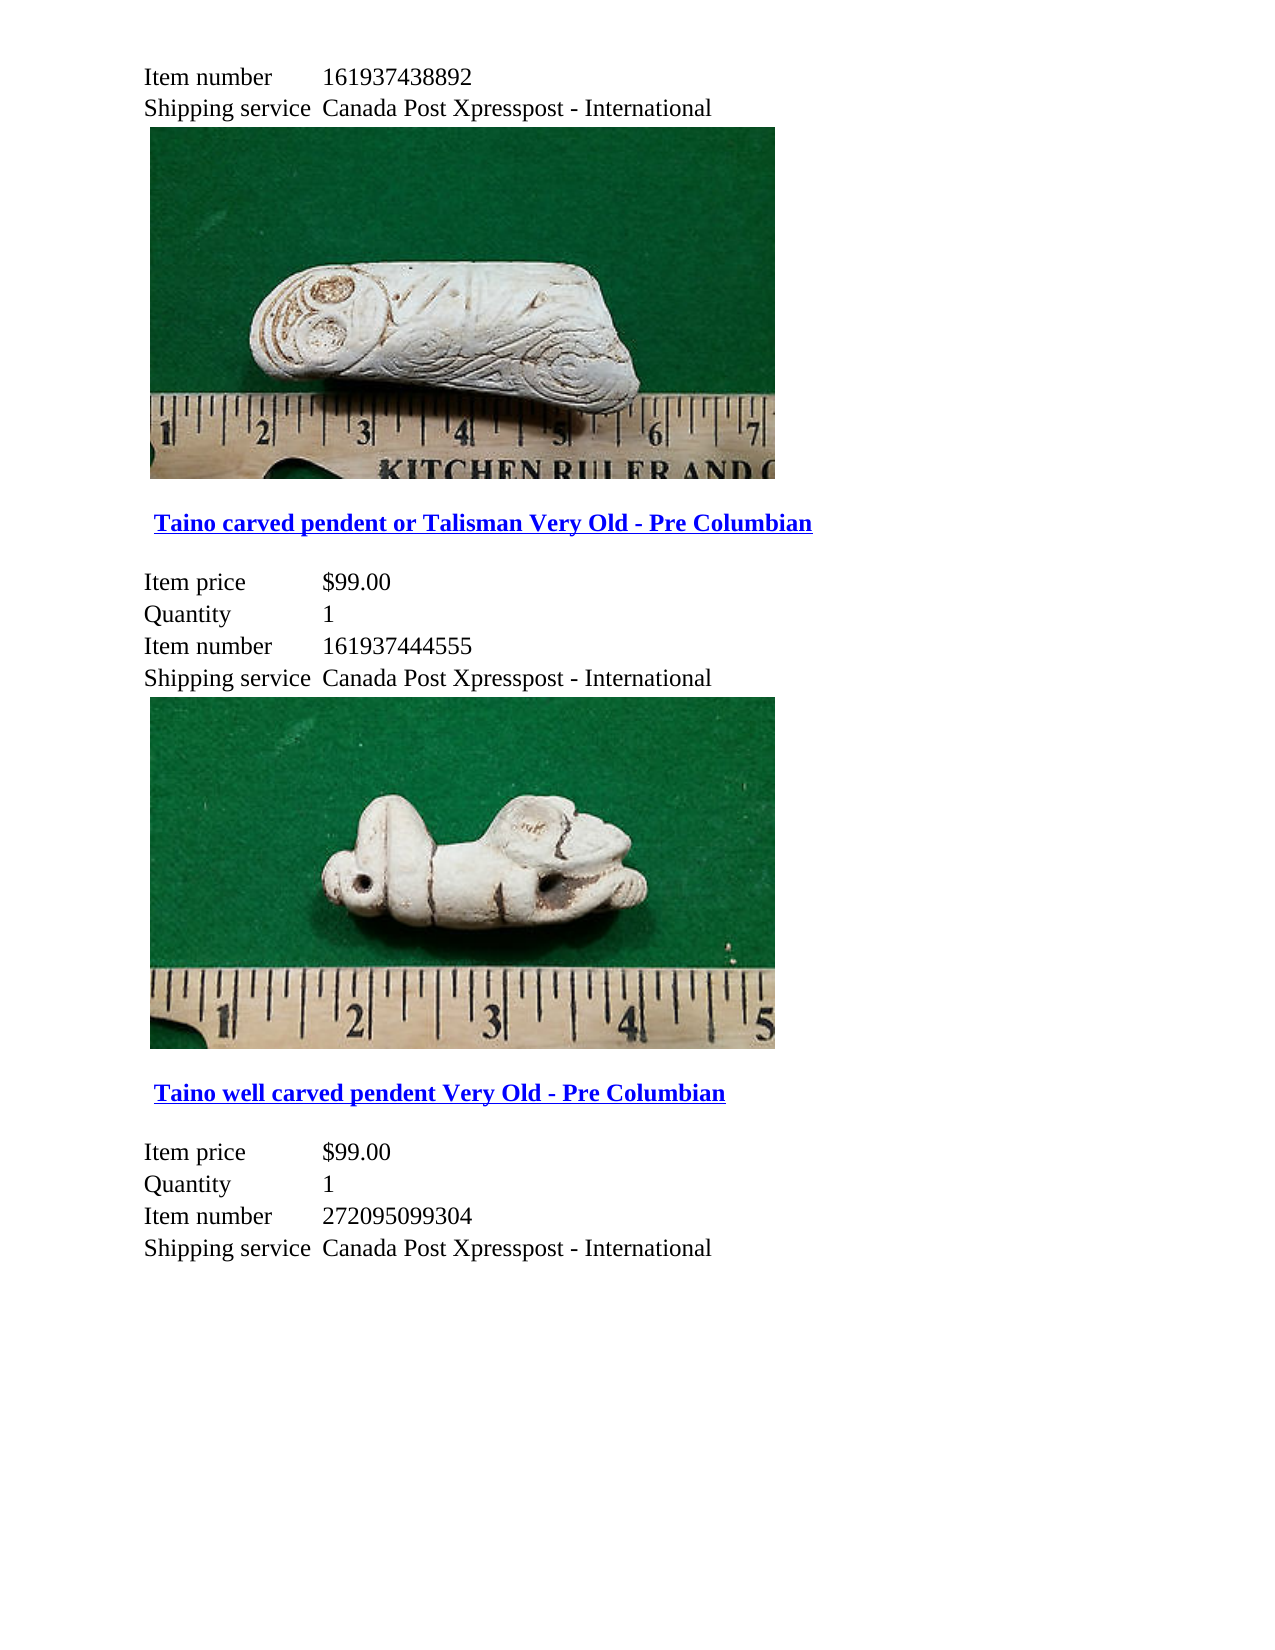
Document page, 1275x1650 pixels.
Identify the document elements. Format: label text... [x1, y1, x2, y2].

table_header $99.00 [320, 566, 722, 598]
table_cell Item number [142, 1199, 320, 1231]
table_cell Shipping service [142, 662, 320, 693]
subtitle Taino well carved pendent Very Old - Pre Columbian [153, 1078, 1215, 1106]
table_cell Quantity [142, 598, 320, 630]
table_header Item price [142, 1136, 320, 1167]
table_cell Quantity [142, 1168, 320, 1199]
table_cell 1 [320, 1168, 722, 1199]
table_cell Canada Post Xpresspost - International [320, 1231, 722, 1263]
table_header Item price [142, 566, 320, 598]
table_cell 272095099304 [320, 1199, 722, 1231]
table_cell 161937438892 [320, 60, 722, 92]
table_cell Shipping service [142, 92, 320, 124]
picture [150, 697, 775, 1049]
table_cell 161937444555 [320, 630, 722, 662]
table_cell 1 [320, 598, 722, 630]
picture [150, 127, 775, 479]
table_cell Canada Post Xpresspost - International [320, 92, 722, 124]
table_cell Item number [142, 60, 320, 92]
table_cell Item number [142, 630, 320, 662]
table_cell Canada Post Xpresspost - International [320, 662, 722, 693]
table_header $99.00 [320, 1136, 722, 1167]
table_cell Shipping service [142, 1231, 320, 1263]
subtitle Taino carved pendent or Talisman Very Old - Pre Columbian [153, 508, 1215, 537]
